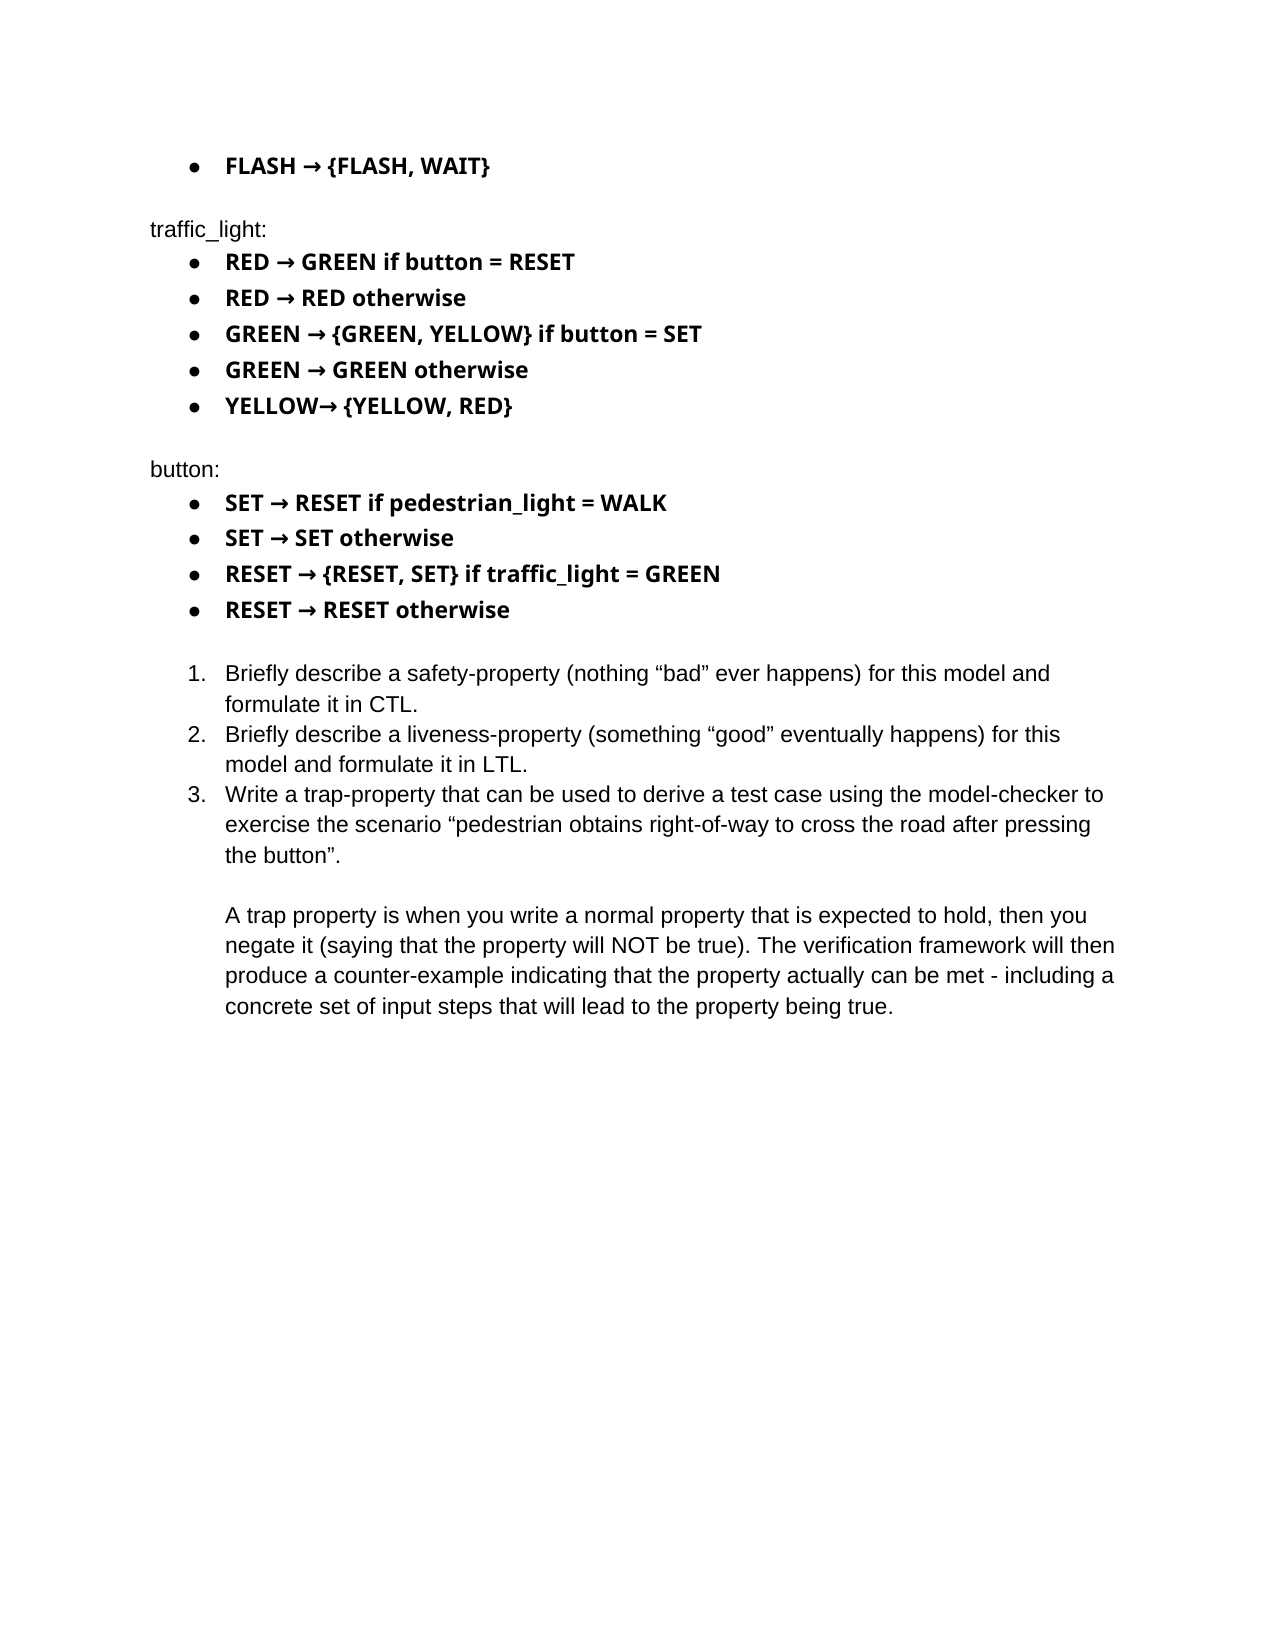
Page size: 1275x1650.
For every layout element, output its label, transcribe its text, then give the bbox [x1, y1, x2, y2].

list Briefly describe a safety-property (nothing “bad” ever happens) for this model and formulate it in CTL. [187, 660, 1125, 717]
text traffic_light: [150, 216, 1125, 242]
text button: [150, 456, 1125, 483]
list GREEN → GREEN otherwise [187, 354, 1125, 385]
list RESET → {RESET, SET} if traffic_light = GREEN [187, 558, 1125, 589]
list RED → RED otherwise [187, 282, 1125, 313]
list Briefly describe a liveness-property (something “good” eventually happens) for this model and formulate it in LTL. [187, 721, 1125, 777]
list Write a trap-property that can be used to derive a test case using the model-checker to exercise the scenario “pedestrian obtains right-of-way to cross the road after pressing the button”. A trap property is when you write a normal property that is expected to hold, then you negate it (saying that the property will NOT be true). The verification framework will then produce a counter-example indicating that the property actually can be met - including a concrete set of input steps that will lead to the property being true. [187, 781, 1125, 1019]
list RESET → RESET otherwise [187, 594, 1125, 626]
list SET → SET otherwise [187, 522, 1125, 554]
list SET → RESET if pedestrian_light = WALK [187, 486, 1125, 518]
list RED → GREEN if button = RESET [187, 246, 1125, 278]
list YELLOW→ {YELLOW, RED} [187, 390, 1125, 421]
list FLASH → {FLASH, WAIT} [187, 150, 1125, 181]
list GREEN → {GREEN, YELLOW} if button = SET [187, 318, 1125, 349]
